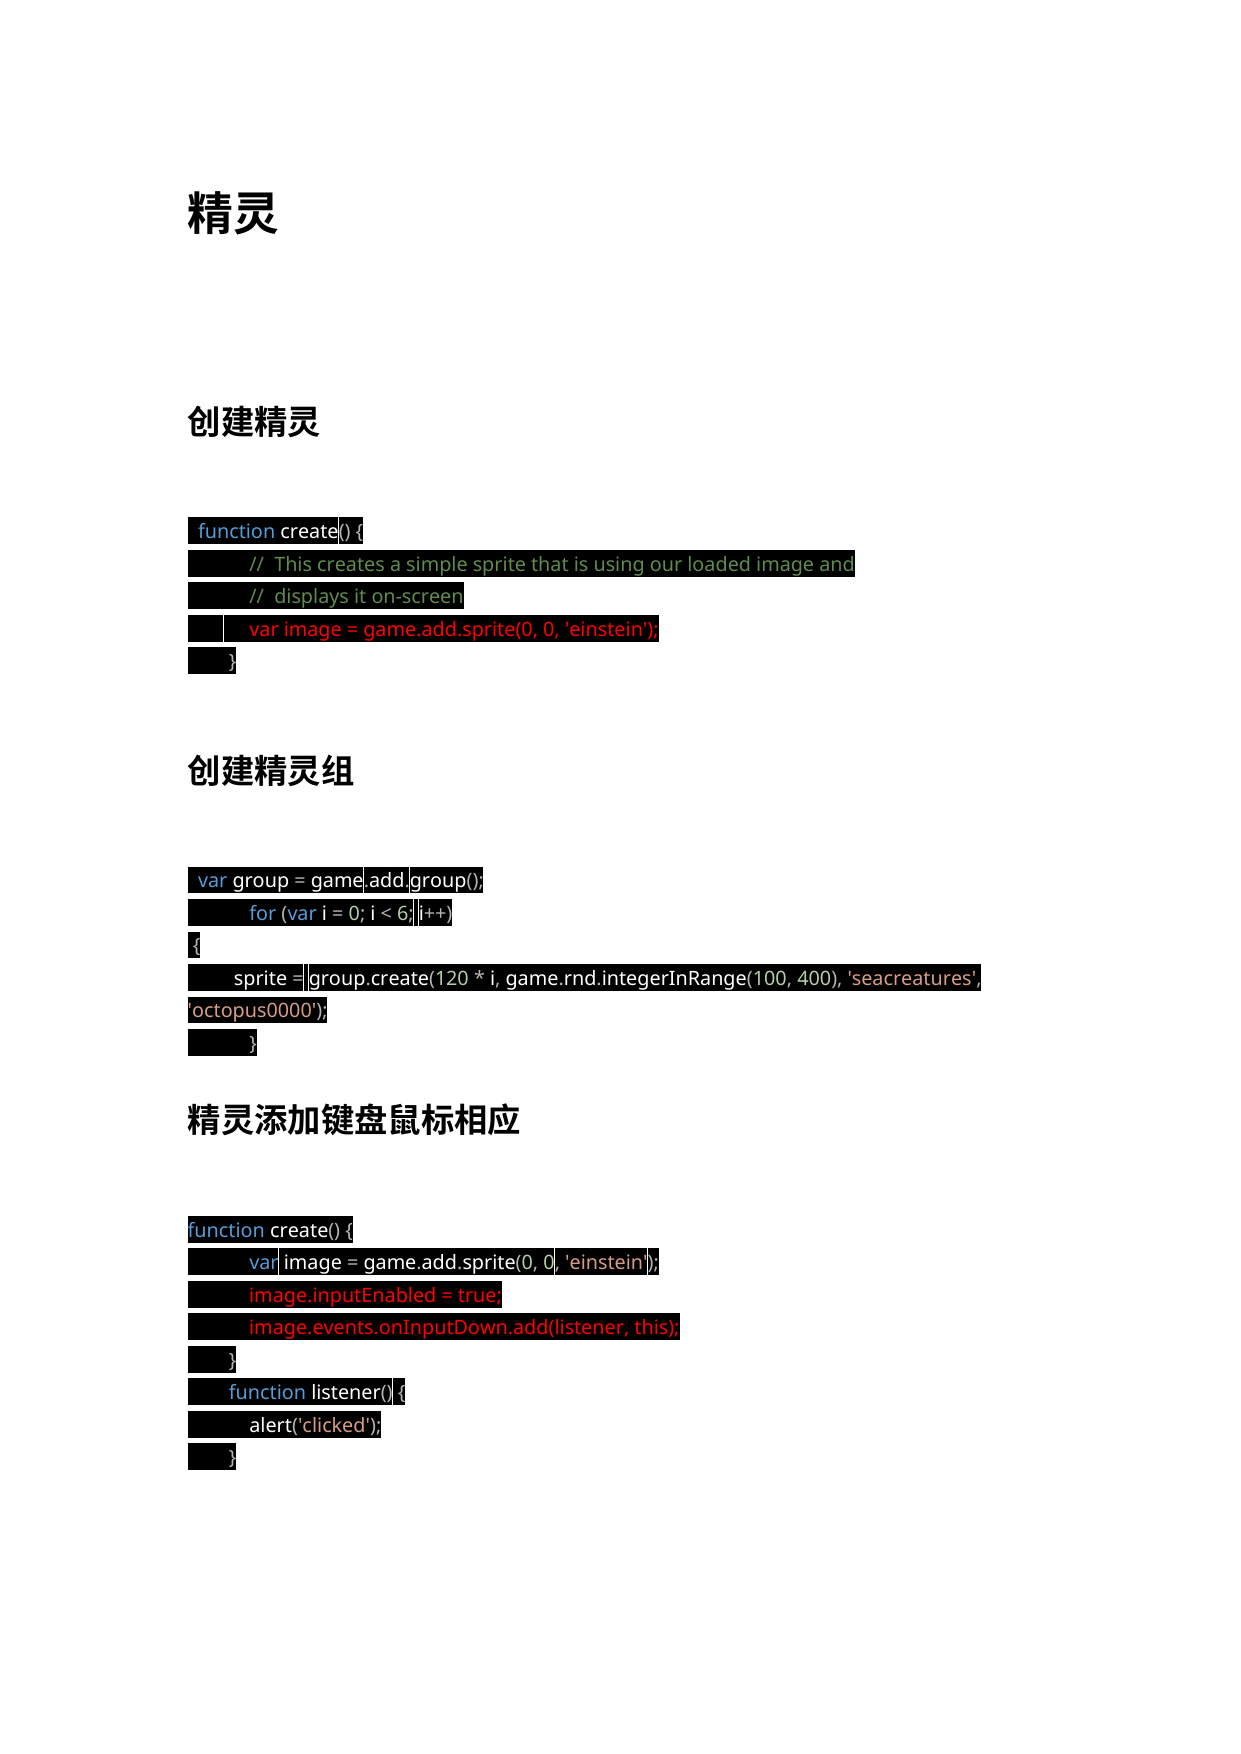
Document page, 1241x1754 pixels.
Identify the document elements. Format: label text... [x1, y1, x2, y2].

text var image = game.add.sprite(0, 0, 'einstein'); [187, 1246, 1053, 1278]
text } [187, 1343, 1053, 1376]
subtitle 创建精灵 [187, 387, 1053, 452]
text } [187, 1441, 1053, 1473]
text // This creates a simple sprite that is using our loaded image and [187, 547, 1053, 579]
text } [187, 644, 1053, 677]
text } [187, 1026, 1053, 1059]
text { [187, 929, 1053, 961]
text var image = game.add.sprite(0, 0, 'einstein'); [187, 612, 1053, 644]
text // displays it on-screen [187, 579, 1053, 612]
subtitle 精灵添加键盘鼠标相应 [187, 1086, 1053, 1151]
text function listener() { [187, 1376, 1053, 1408]
subtitle 创建精灵组 [187, 737, 1053, 802]
text function create() { [187, 514, 1053, 547]
text var group = game.add.group(); [187, 864, 1053, 896]
text function create() { [187, 1213, 1053, 1246]
text sprite = group.create(120 * i, game.rnd.integerInRange(100, 400), 'seacreatures', 'octopus0000'); [187, 961, 1053, 1026]
text image.inputEnabled = true; [187, 1278, 1053, 1311]
text alert('clicked'); [187, 1408, 1053, 1441]
text for (var i = 0; i < 6; i++) [187, 896, 1053, 929]
text image.events.onInputDown.add(listener, this); [187, 1311, 1053, 1343]
subtitle 精灵 [187, 162, 1053, 259]
